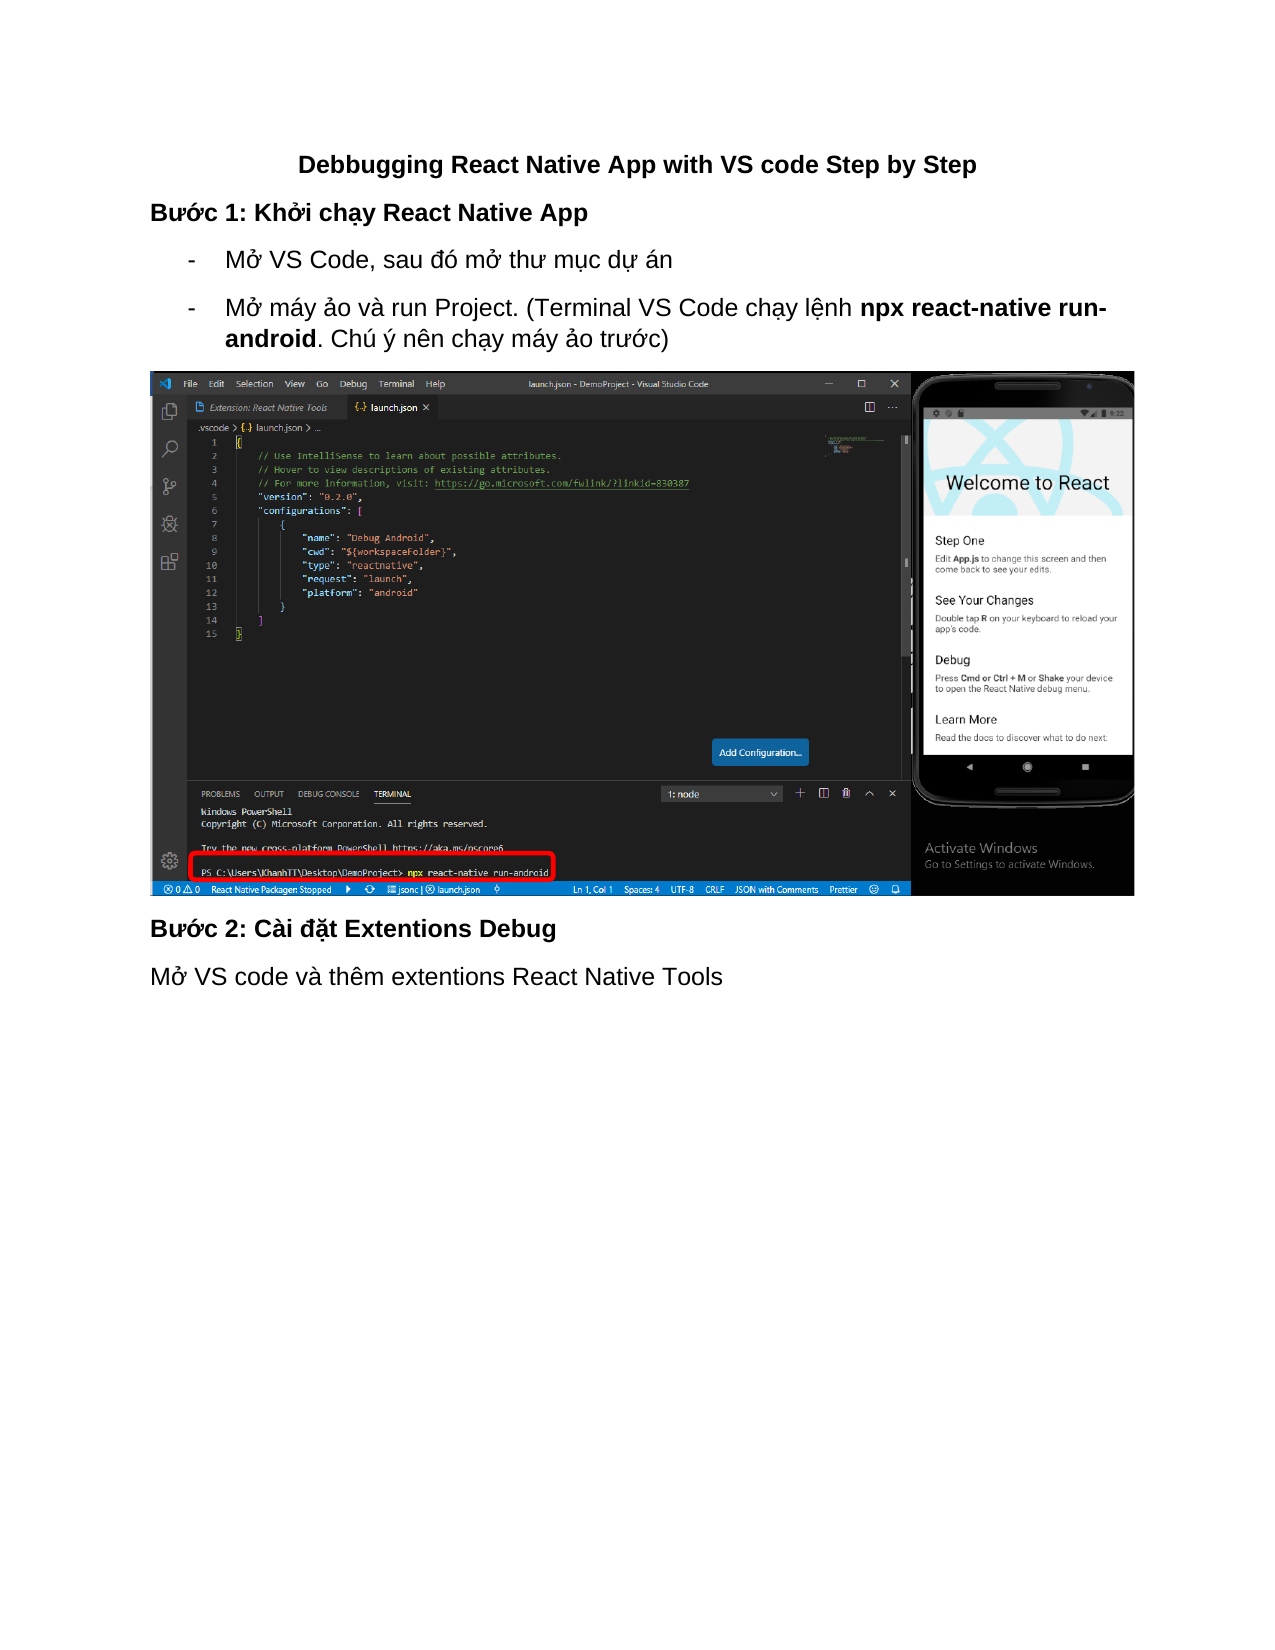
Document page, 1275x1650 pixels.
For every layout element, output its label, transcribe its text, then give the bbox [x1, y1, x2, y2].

text Debbugging React Native App with VS code Step by Step [150, 150, 1125, 179]
picture [150, 371, 1135, 896]
text Mở VS code và thêm extentions React Native Tools [150, 962, 1125, 991]
text Bước 1: Khởi chạy React Native App [150, 198, 1125, 226]
list Mở máy ảo và run Project. (Terminal VS Code chạy lệnh npx react-native run-android. Chú ý nên chạy máy ảo trước) [187, 293, 1125, 353]
text Bước 2: Cài đặt Extentions Debug [150, 914, 1125, 943]
list Mở VS Code, sau đó mở thư mục dự án [187, 245, 1125, 274]
